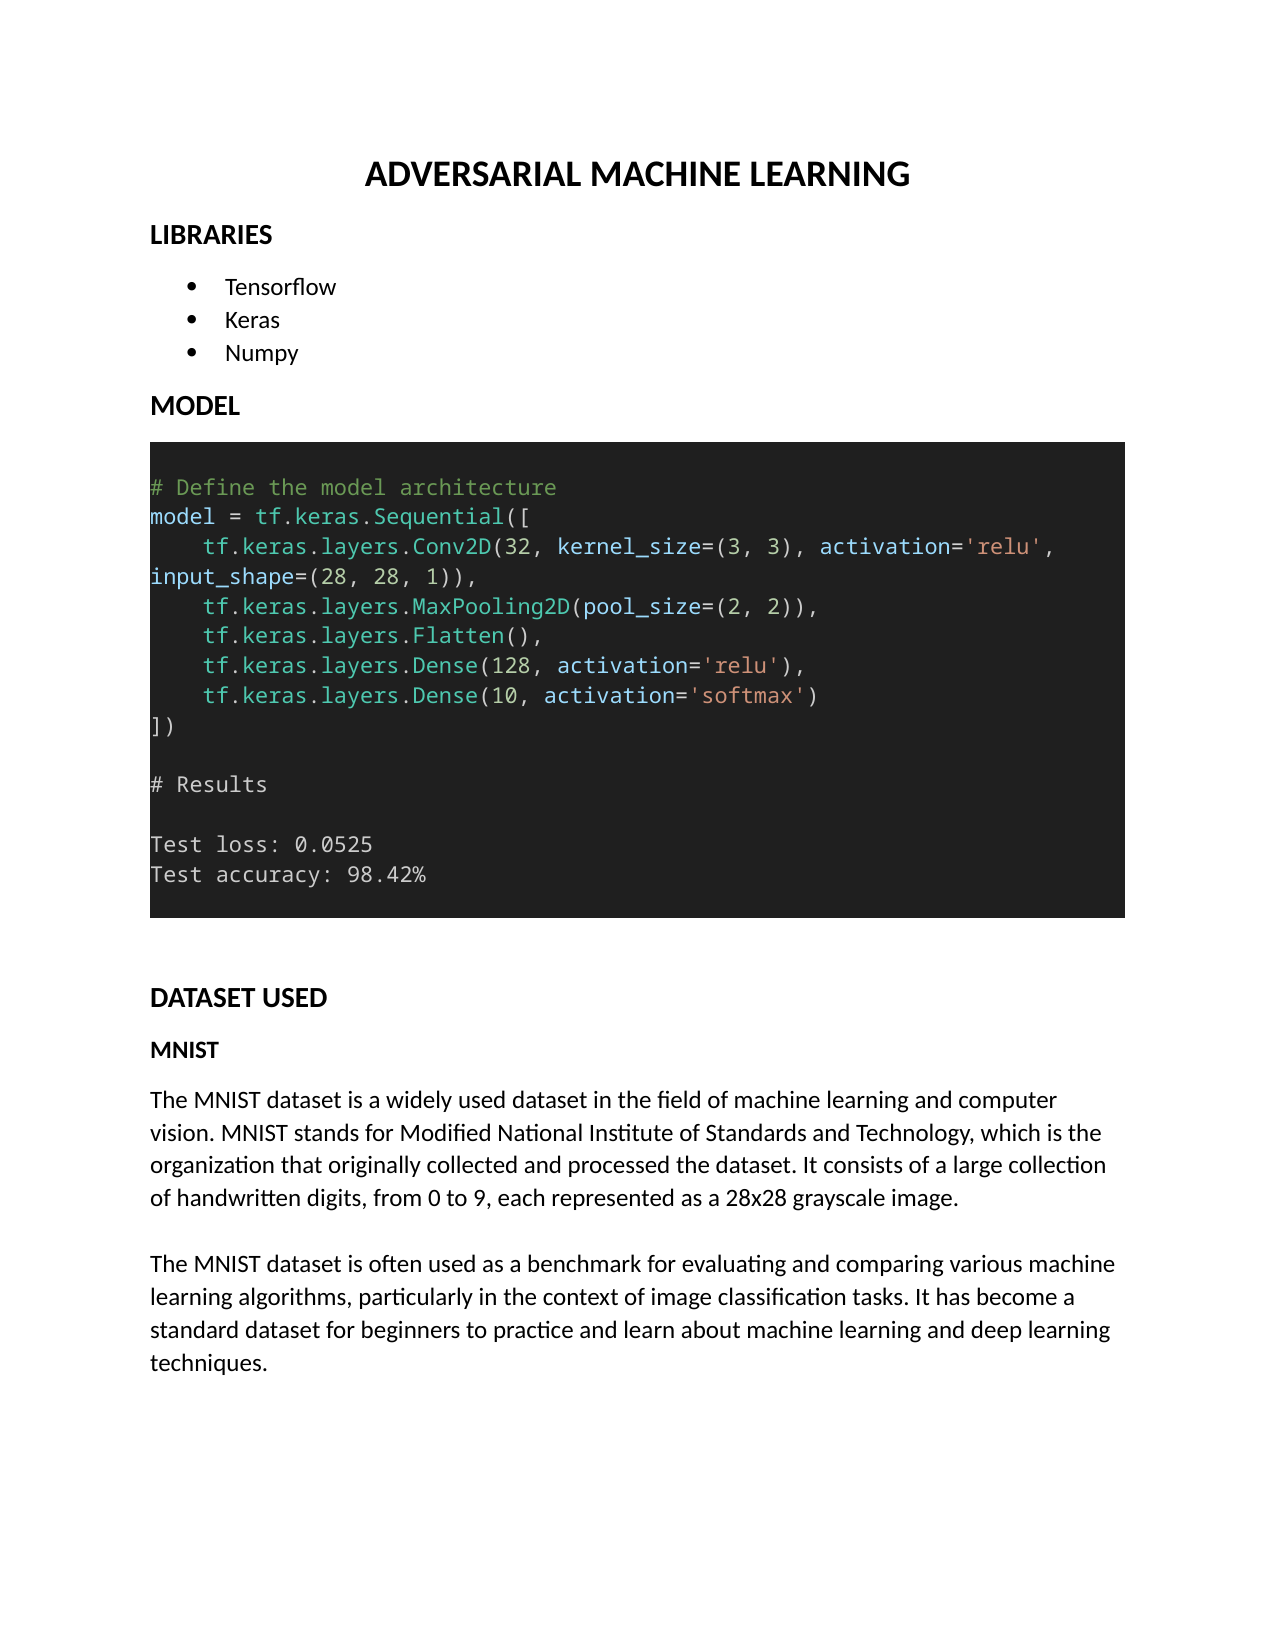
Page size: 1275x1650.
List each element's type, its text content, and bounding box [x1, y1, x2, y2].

text Test loss: 0.0525 [150, 829, 1125, 859]
text model = tf.keras.Sequential([ [150, 501, 1125, 531]
text tf.keras.layers.Dense(10, activation='softmax') [150, 680, 1125, 710]
text MNIST [150, 1034, 1125, 1065]
list Keras [187, 304, 1125, 335]
text tf.keras.layers.Flatten(), [150, 621, 1125, 650]
text tf.keras.layers.MaxPooling2D(pool_size=(2, 2)), [150, 591, 1125, 621]
text tf.keras.layers.Dense(128, activation='relu'), [150, 650, 1125, 680]
text MODEL [150, 387, 1125, 422]
text Test accuracy: 98.42% [150, 859, 1125, 889]
text LIBRARIES [150, 216, 1125, 252]
text # Results [150, 769, 1125, 799]
list The MNIST dataset is often used as a benchmark for evaluating and comparing various machine learning algorithms, particularly in the context of image classification tasks. It has become a standard dataset for beginners to practice and learn about machine learning and deep learning techniques. [150, 1248, 1125, 1378]
list The MNIST dataset is a widely used dataset in the field of machine learning and computer vision. MNIST stands for Modified National Institute of Standards and Technology, which is the organization that originally collected and processed the dataset. It consists of a large collection of handwritten digits, from 0 to 9, each represented as a 28x28 grayscale image. [150, 1084, 1125, 1213]
text DATASET USED [150, 979, 1125, 1015]
text # Define the model architecture [150, 472, 1125, 501]
text tf.keras.layers.Conv2D(32, kernel_size=(3, 3), activation='relu', input_shape=(28, 28, 1)), [150, 531, 1125, 591]
text ADVERSARIAL MACHINE LEARNING [150, 150, 1125, 196]
text ]) [150, 710, 1125, 740]
list Tensorflow [187, 271, 1125, 302]
list Numpy [187, 337, 1125, 368]
